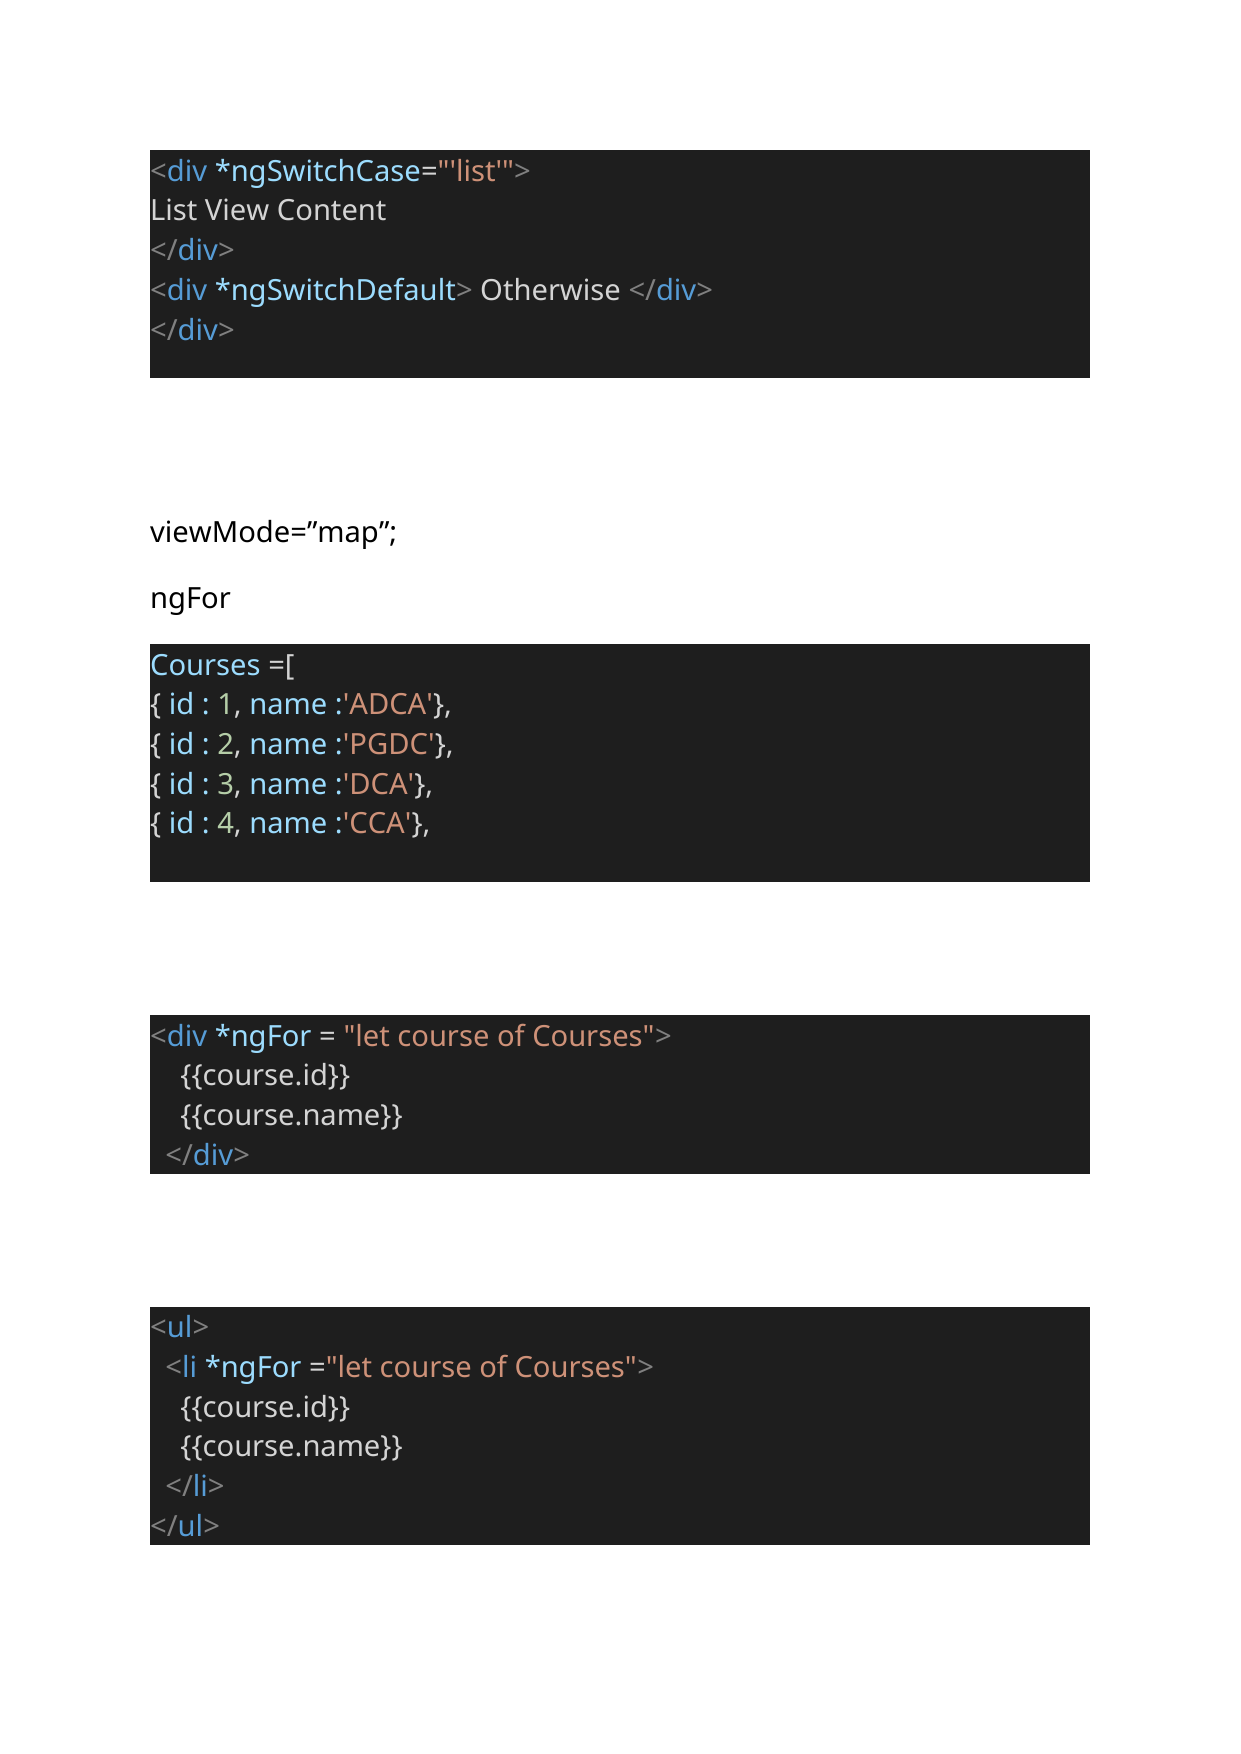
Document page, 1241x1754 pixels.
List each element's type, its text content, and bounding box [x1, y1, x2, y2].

text {{course.id}} [150, 1386, 1090, 1426]
text </ul> [150, 1505, 1090, 1545]
text { id : 3, name :'DCA'}, [150, 763, 1090, 803]
text </li> [150, 1465, 1090, 1505]
text </div> [150, 229, 1090, 269]
text viewMode=”map”; [150, 511, 1090, 551]
text </div> [150, 309, 1090, 348]
text ngFor [150, 577, 1090, 617]
text <div *ngSwitchDefault> Otherwise </div> [150, 269, 1090, 309]
text </div> [150, 1134, 1090, 1174]
text <ul> [150, 1307, 1090, 1346]
text {{course.name}} [150, 1094, 1090, 1134]
text {{course.name}} [150, 1426, 1090, 1465]
text { id : 2, name :'PGDC'}, [150, 723, 1090, 763]
text <div *ngFor = "let course of Courses"> [150, 1015, 1090, 1055]
text List View Content [150, 190, 1090, 229]
text { id : 4, name :'CCA'}, [150, 803, 1090, 842]
text <div *ngSwitchCase="'list'"> [150, 150, 1090, 190]
text {{course.id}} [150, 1055, 1090, 1094]
text { id : 1, name :'ADCA'}, [150, 684, 1090, 723]
text Courses =[ [150, 644, 1090, 684]
text <li *ngFor ="let course of Courses"> [150, 1346, 1090, 1386]
